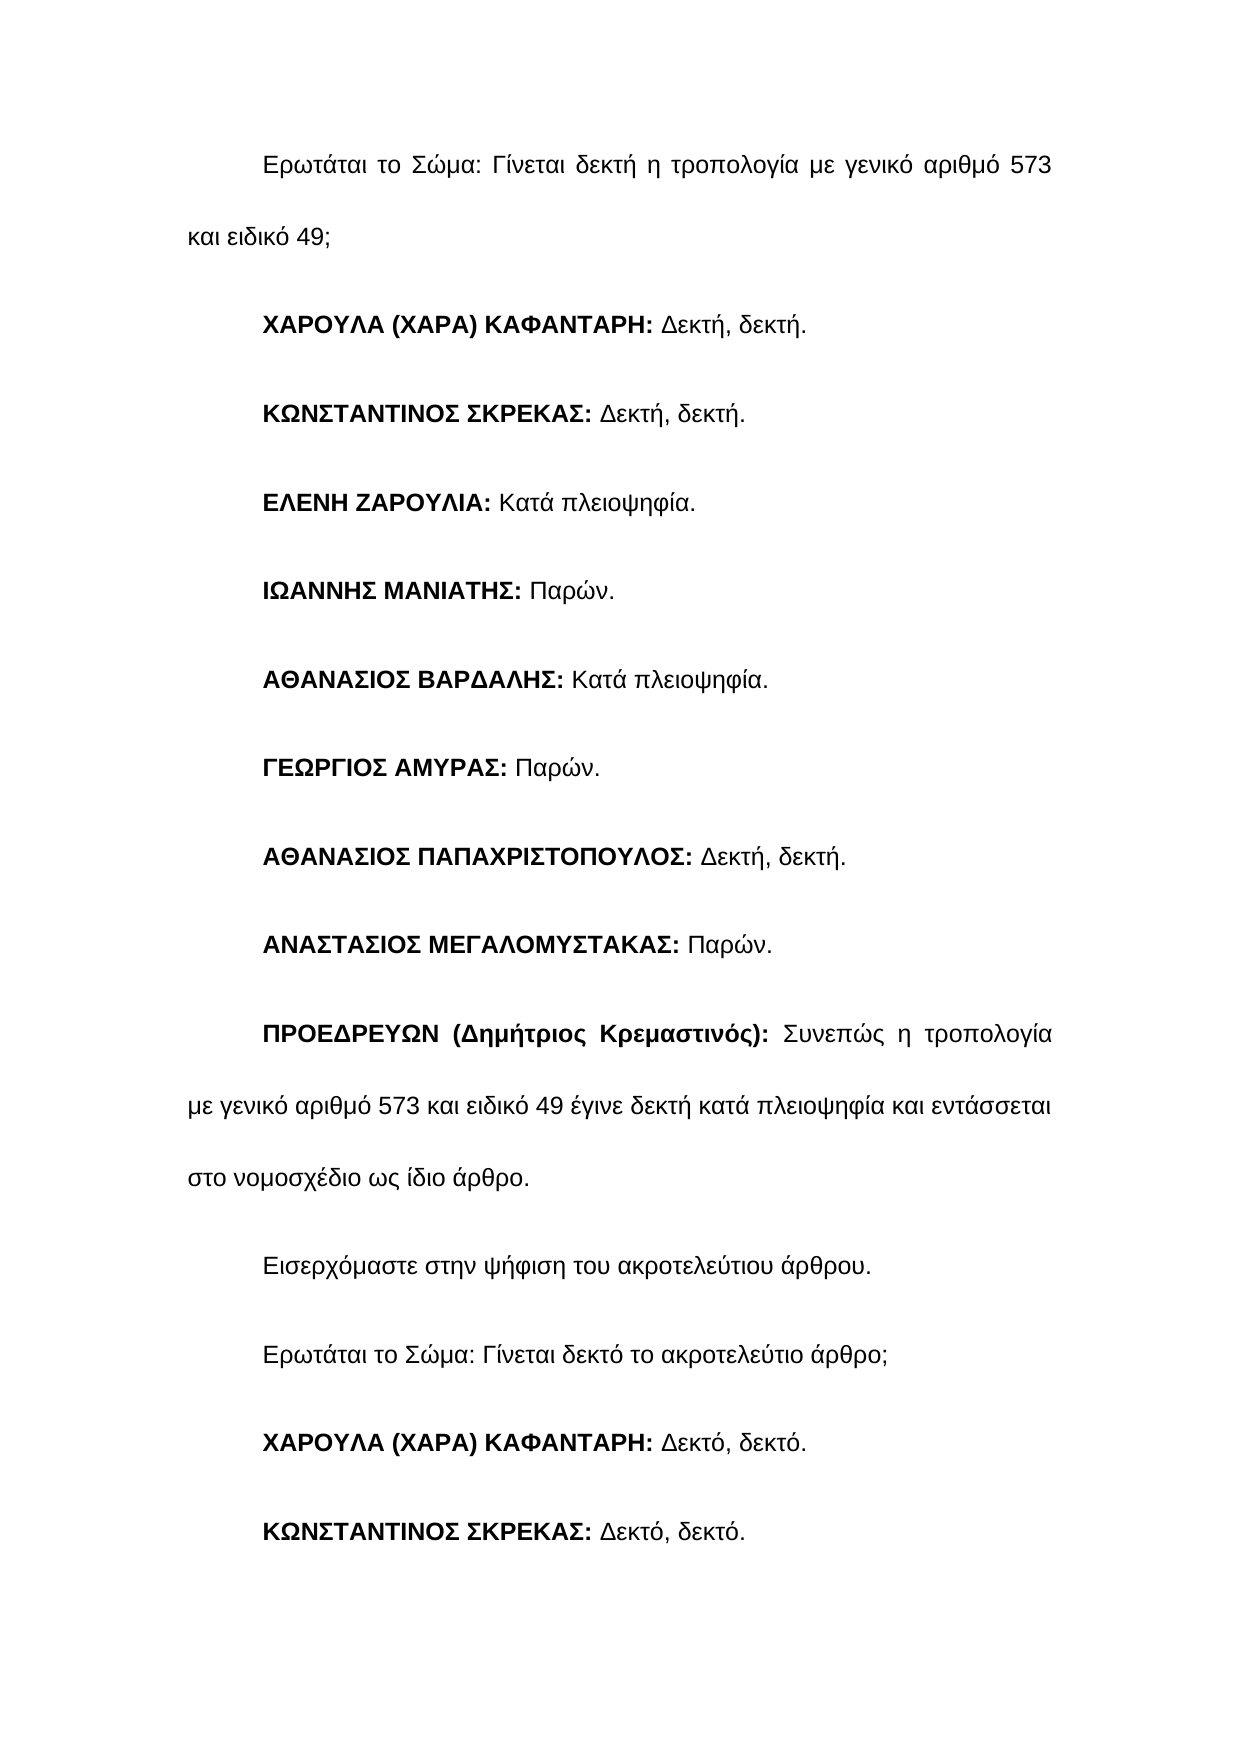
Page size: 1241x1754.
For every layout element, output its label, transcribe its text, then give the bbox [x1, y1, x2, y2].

text ΑΝΑΣΤΑΣΙΟΣ ΜΕΓΑΛΟΜΥΣΤΑΚΑΣ: Παρών. [187, 930, 1053, 959]
text Ερωτάται το Σώμα: Γίνεται δεκτό το ακροτελεύτιο άρθρο; [187, 1339, 1053, 1368]
text Εισερχόμαστε στην ψήφιση του ακροτελεύτιου άρθρου. [187, 1251, 1053, 1280]
text ΚΩΝΣΤΑΝΤΙΝΟΣ ΣΚΡΕΚΑΣ: Δεκτό, δεκτό. [187, 1517, 1053, 1545]
text ΧΑΡΟΥΛΑ (ΧΑΡΑ) ΚΑΦΑΝΤΑΡΗ: Δεκτή, δεκτή. [187, 310, 1053, 339]
text ΚΩΝΣΤΑΝΤΙΝΟΣ ΣΚΡΕΚΑΣ: Δεκτή, δεκτή. [187, 399, 1053, 428]
text Ερωτάται το Σώμα: Γίνεται δεκτή η τροπολογία με γενικό αριθμό 573 και ειδικό 49; [187, 150, 1053, 251]
text ΑΘΑΝΑΣΙΟΣ ΒΑΡΔΑΛΗΣ: Κατά πλειοψηφία. [187, 664, 1053, 693]
text ΙΩΑΝΝΗΣ ΜΑΝΙΑΤΗΣ: Παρών. [187, 576, 1053, 605]
text ΠΡΟΕΔΡΕΥΩΝ (Δημήτριος Κρεμαστινός): Συνεπώς η τροπολογία με γενικό αριθμό 573 και ειδικό 49 έγινε δεκτή κατά πλειοψηφία και εντάσσεται στο νομοσχέδιο ως ίδιο άρθρο. [187, 1019, 1053, 1191]
text ΕΛΕΝΗ ΖΑΡΟΥΛΙΑ: Κατά πλειοψηφία. [187, 487, 1053, 516]
text ΧΑΡΟΥΛΑ (ΧΑΡΑ) ΚΑΦΑΝΤΑΡΗ: Δεκτό, δεκτό. [187, 1428, 1053, 1457]
text ΑΘΑΝΑΣΙΟΣ ΠΑΠΑΧΡΙΣΤΟΠΟΥΛΟΣ: Δεκτή, δεκτή. [187, 842, 1053, 870]
text ΓΕΩΡΓΙΟΣ ΑΜΥΡΑΣ: Παρών. [187, 753, 1053, 782]
